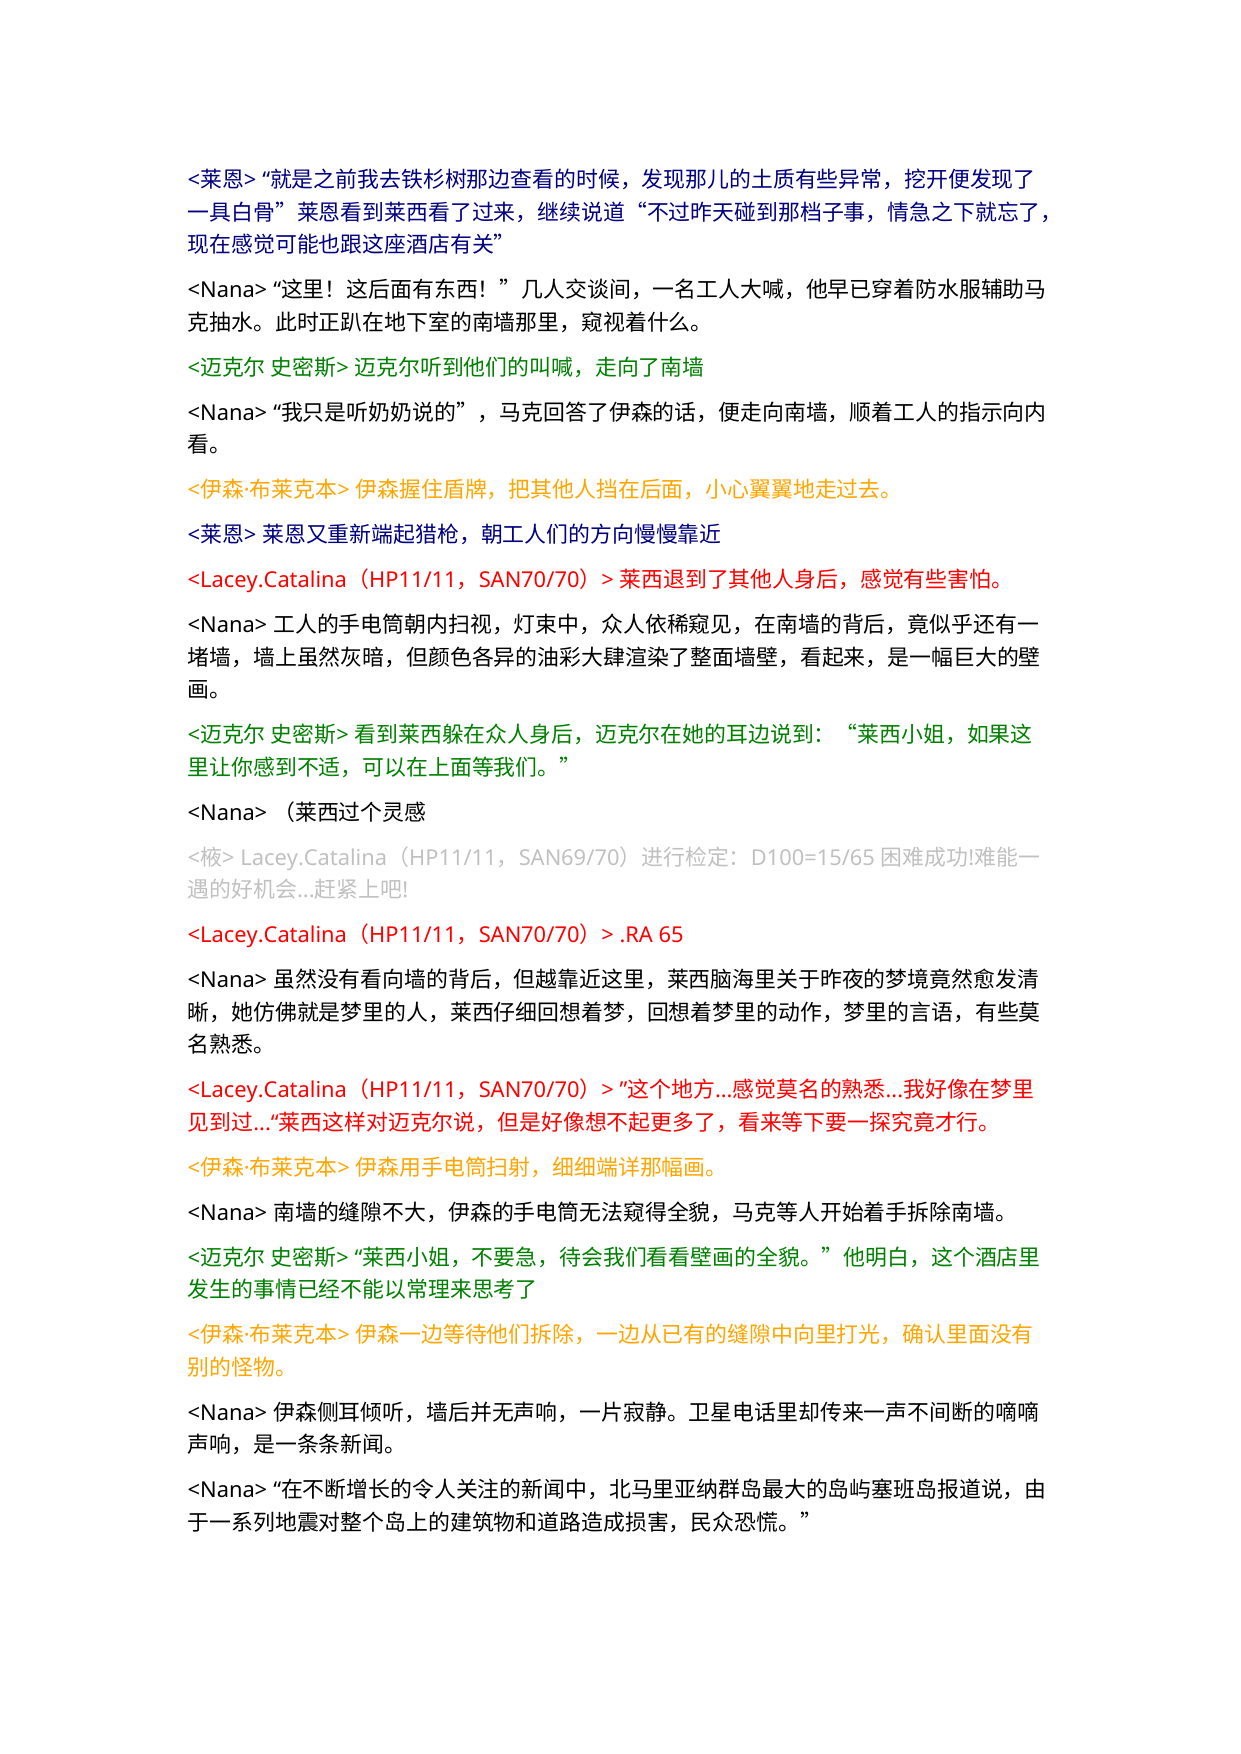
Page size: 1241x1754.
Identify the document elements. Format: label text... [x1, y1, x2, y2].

text <Lacey.Catalina（HP11/11，SAN70/70）> .RA 65 [187, 917, 1053, 949]
text <迈克尔 史密斯> 看到莱西躲在众人身后，迈克尔在她的耳边说到：“莱西小姐，如果这里让你感到不适，可以在上面等我们。” [187, 717, 1053, 782]
text <迈克尔 史密斯> 迈克尔听到他们的叫喊，走向了南墙 [187, 349, 1053, 382]
text <伊森·布莱克本> 伊森握住盾牌，把其他人挡在后面，小心翼翼地走过去。 [187, 472, 1053, 504]
text <Nana> 南墙的缝隙不大，伊森的手电筒无法窥得全貌，马克等人开始着手拆除南墙。 [187, 1194, 1053, 1227]
text <Nana> 伊森侧耳倾听，墙后并无声响，一片寂静。卫星电话里却传来一声不间断的嘀嘀声响，是一条条新闻。 [187, 1394, 1053, 1459]
text <棭> Lacey.Catalina（HP11/11，SAN69/70）进行检定：D100=15/65 困难成功!难能一遇的好机会...赶紧上吧! [187, 839, 1053, 904]
text <Nana> 虽然没有看向墙的背后，但越靠近这里，莱西脑海里关于昨夜的梦境竟然愈发清晰，她仿佛就是梦里的人，莱西仔细回想着梦，回想着梦里的动作，梦里的言语，有些莫名熟悉。 [187, 962, 1053, 1059]
text <Nana> “这里！这后面有东西！”几人交谈间，一名工人大喊，他早已穿着防水服辅助马克抽水。此时正趴在地下室的南墙那里，窥视着什么。 [187, 272, 1053, 337]
text <伊森·布莱克本> 伊森用手电筒扫射，细细端详那幅画。 [187, 1149, 1053, 1182]
text <Nana> “我只是听奶奶说的”，马克回答了伊森的话，便走向南墙，顺着工人的指示向内看。 [187, 394, 1053, 459]
text <Lacey.Catalina（HP11/11，SAN70/70）> ”这个地方...感觉莫名的熟悉...我好像在梦里见到过...“莱西这样对迈克尔说，但是好像想不起更多了，看来等下要一探究竟才行。 [187, 1072, 1053, 1137]
text <Nana> （莱西过个灵感 [187, 794, 1053, 827]
text <Lacey.Catalina（HP11/11，SAN70/70）> 莱西退到了其他人身后，感觉有些害怕。 [187, 562, 1053, 594]
text <莱恩> 莱恩又重新端起猎枪，朝工人们的方向慢慢靠近 [187, 517, 1053, 549]
text <迈克尔 史密斯> “莱西小姐，不要急，待会我们看看壁画的全貌。”他明白，这个酒店里发生的事情已经不能以常理来思考了 [187, 1239, 1053, 1304]
text <伊森·布莱克本> 伊森一边等待他们拆除，一边从已有的缝隙中向里打光，确认里面没有别的怪物。 [187, 1317, 1053, 1382]
text <Nana> 工人的手电筒朝内扫视，灯束中，众人依稀窥见，在南墙的背后，竟似乎还有一堵墙，墙上虽然灰暗，但颜色各异的油彩大肆渲染了整面墙壁，看起来，是一幅巨大的壁画。 [187, 607, 1053, 704]
text <莱恩> “就是之前我去铁杉树那边查看的时候，发现那儿的土质有些异常，挖开便发现了一具白骨”莱恩看到莱西看了过来，继续说道“不过昨天碰到那档子事，情急之下就忘了，现在感觉可能也跟这座酒店有关” [187, 162, 1053, 259]
text <Nana> “在不断增长的令人关注的新闻中，北马里亚纳群岛最大的岛屿塞班岛报道说，由于一系列地震对整个岛上的建筑物和道路造成损害，民众恐慌。” [187, 1472, 1053, 1537]
